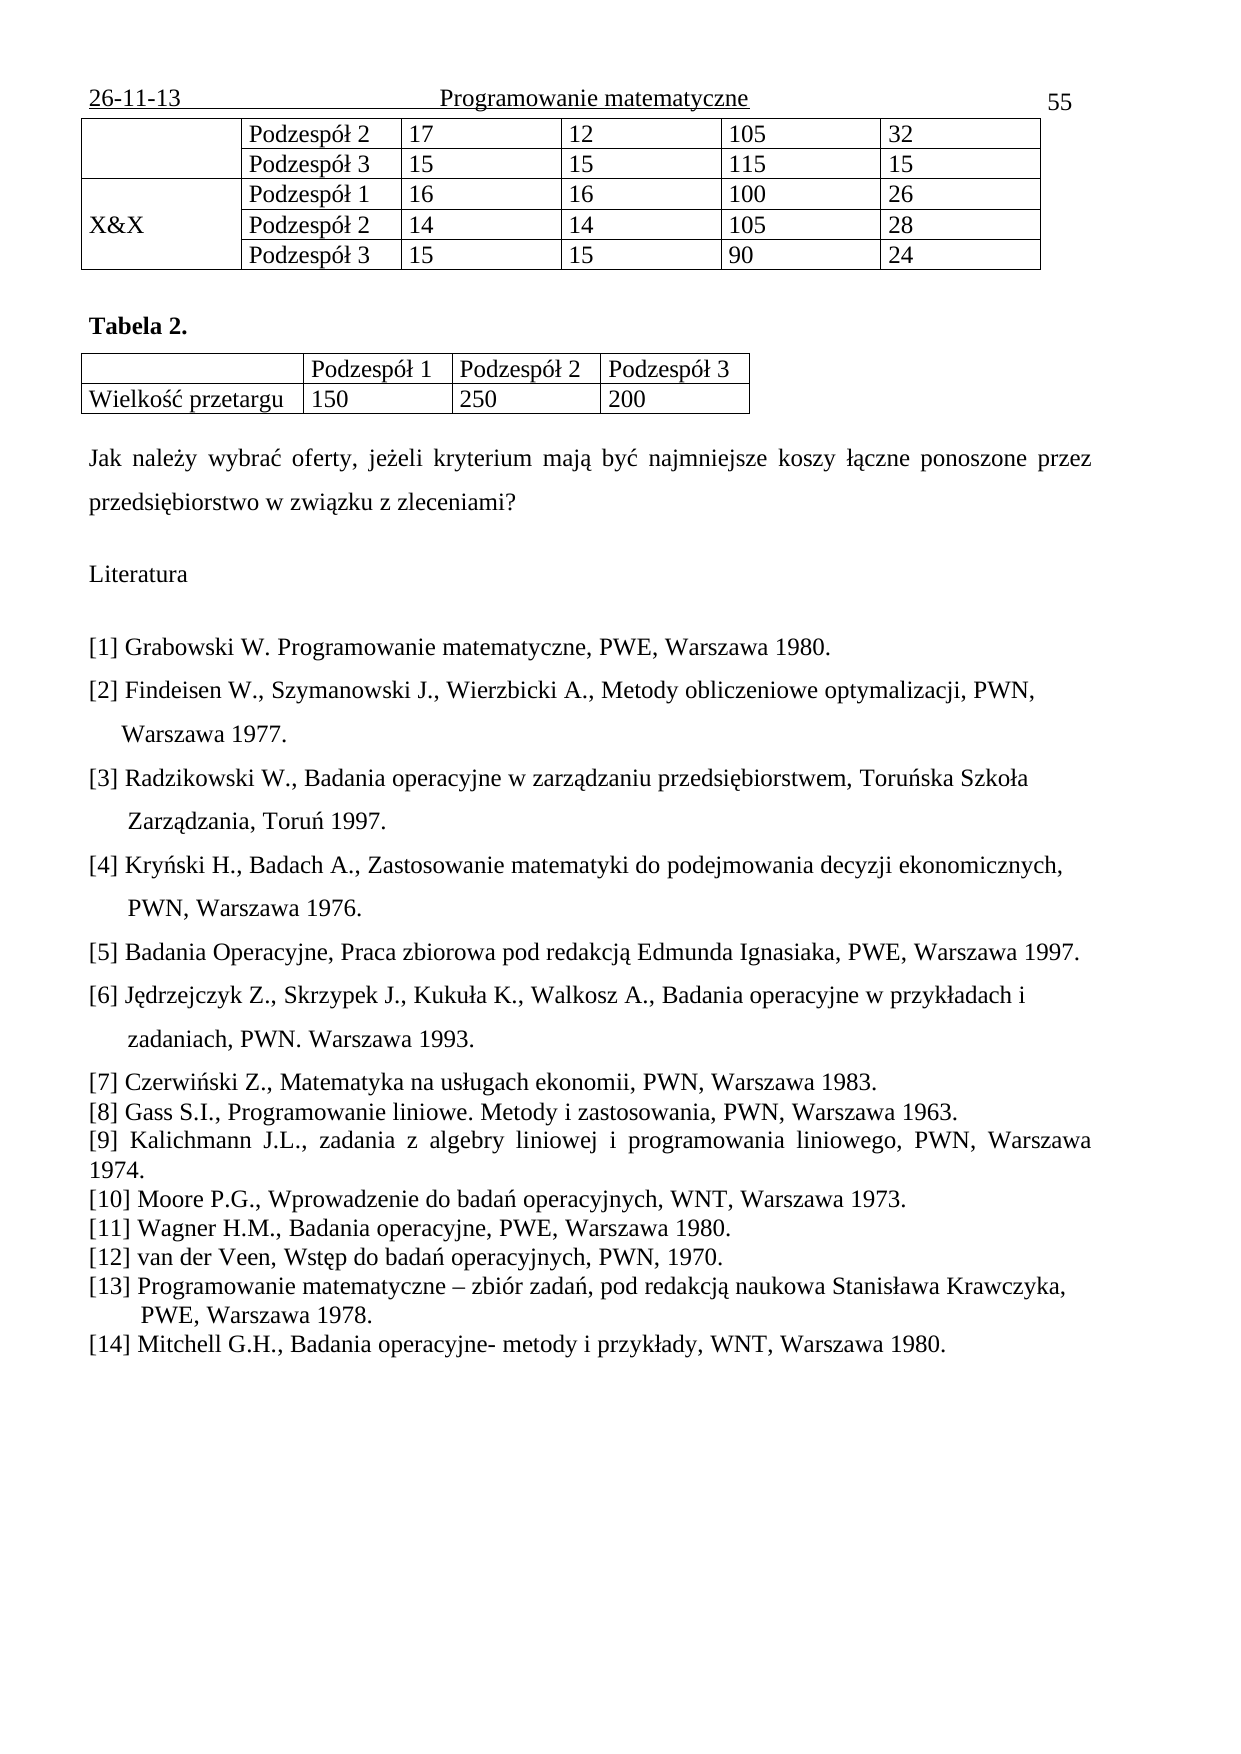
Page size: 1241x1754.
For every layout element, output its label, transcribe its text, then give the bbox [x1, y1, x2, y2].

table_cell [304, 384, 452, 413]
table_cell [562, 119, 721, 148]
text [8] Gass S.I., Programowanie liniowe. Metody i zastosowania, PWN, Warszawa 1963. [89, 1096, 1092, 1125]
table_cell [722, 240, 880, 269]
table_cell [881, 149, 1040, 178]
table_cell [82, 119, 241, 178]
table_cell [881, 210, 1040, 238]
text Tabela 2. [89, 311, 1092, 340]
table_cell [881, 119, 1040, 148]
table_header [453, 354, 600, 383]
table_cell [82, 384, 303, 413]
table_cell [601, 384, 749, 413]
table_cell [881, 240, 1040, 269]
text PWN, Warszawa 1976. [89, 893, 1092, 922]
text Literatura [89, 559, 1092, 588]
text [5] Badania Operacyjne, Praca zbiorowa pod redakcją Edmunda Ignasiaka, PWE, Warszawa 1997. [89, 937, 1092, 966]
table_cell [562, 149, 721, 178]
text [12] van der Veen, Wstęp do badań operacyjnych, PWN, 1970. [89, 1242, 1092, 1271]
text [10] Moore P.G., Wprowadzenie do badań operacyjnych, WNT, Warszawa 1973. [89, 1183, 1092, 1213]
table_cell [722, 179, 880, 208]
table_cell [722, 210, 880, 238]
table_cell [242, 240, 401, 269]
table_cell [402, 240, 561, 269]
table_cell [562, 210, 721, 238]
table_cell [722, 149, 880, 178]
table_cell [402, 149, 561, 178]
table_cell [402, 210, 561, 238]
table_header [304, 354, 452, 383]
text [11] Wagner H.M., Badania operacyjne, PWE, Warszawa 1980. [89, 1213, 1092, 1242]
text [9] Kalichmann J.L., zadania z algebry liniowej i programowania liniowego, PWN, Warszawa 1974. [89, 1125, 1092, 1183]
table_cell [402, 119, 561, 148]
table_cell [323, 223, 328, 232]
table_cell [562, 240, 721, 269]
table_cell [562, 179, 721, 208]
text [2] Findeisen W., Szymanowski J., Wierzbicki A., Metody obliczeniowe optymalizacji, PWN, [89, 675, 1092, 704]
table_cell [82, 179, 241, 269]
text [7] Czerwiński Z., Matematyka na usługach ekonomii, PWN, Warszawa 1983. [89, 1067, 1092, 1096]
text [3] Radzikowski W., Badania operacyjne w zarządzaniu przedsiębiorstwem, Toruńska Szkoła [89, 762, 1092, 792]
text zadaniach, PWN. Warszawa 1993. [89, 1024, 1092, 1053]
text [13] Programowanie matematyczne – zbiór zadań, pod redakcją naukowa Stanisława Krawczyka, [89, 1271, 1092, 1300]
text Warszawa 1977. [89, 719, 1092, 748]
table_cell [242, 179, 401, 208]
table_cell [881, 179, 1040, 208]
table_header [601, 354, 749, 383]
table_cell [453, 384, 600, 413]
text Zarządzania, Toruń 1997. [89, 806, 1092, 835]
text [6] Jędrzejczyk Z., Skrzypek J., Kukuła K., Walkosz A., Badania operacyjne w przykładach i [89, 980, 1092, 1009]
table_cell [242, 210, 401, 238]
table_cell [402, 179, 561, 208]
text [1] Grabowski W. Programowanie matematyczne, PWE, Warszawa 1980. [89, 632, 1092, 661]
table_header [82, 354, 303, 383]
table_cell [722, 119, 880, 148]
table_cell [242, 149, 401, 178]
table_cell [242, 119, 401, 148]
text [14] Mitchell G.H., Badania operacyjne- metody i przykłady, WNT, Warszawa 1980. [89, 1329, 1092, 1358]
text Jak należy wybrać oferty, jeżeli kryterium mają być najmniejsze koszy łączne ponoszone przez przedsiębiorstwo w związku z zleceniami? [89, 443, 1092, 516]
text PWE, Warszawa 1978. [89, 1300, 1092, 1329]
text [4] Kryński H., Badach A., Zastosowanie matematyki do podejmowania decyzji ekonomicznych, [89, 849, 1092, 879]
